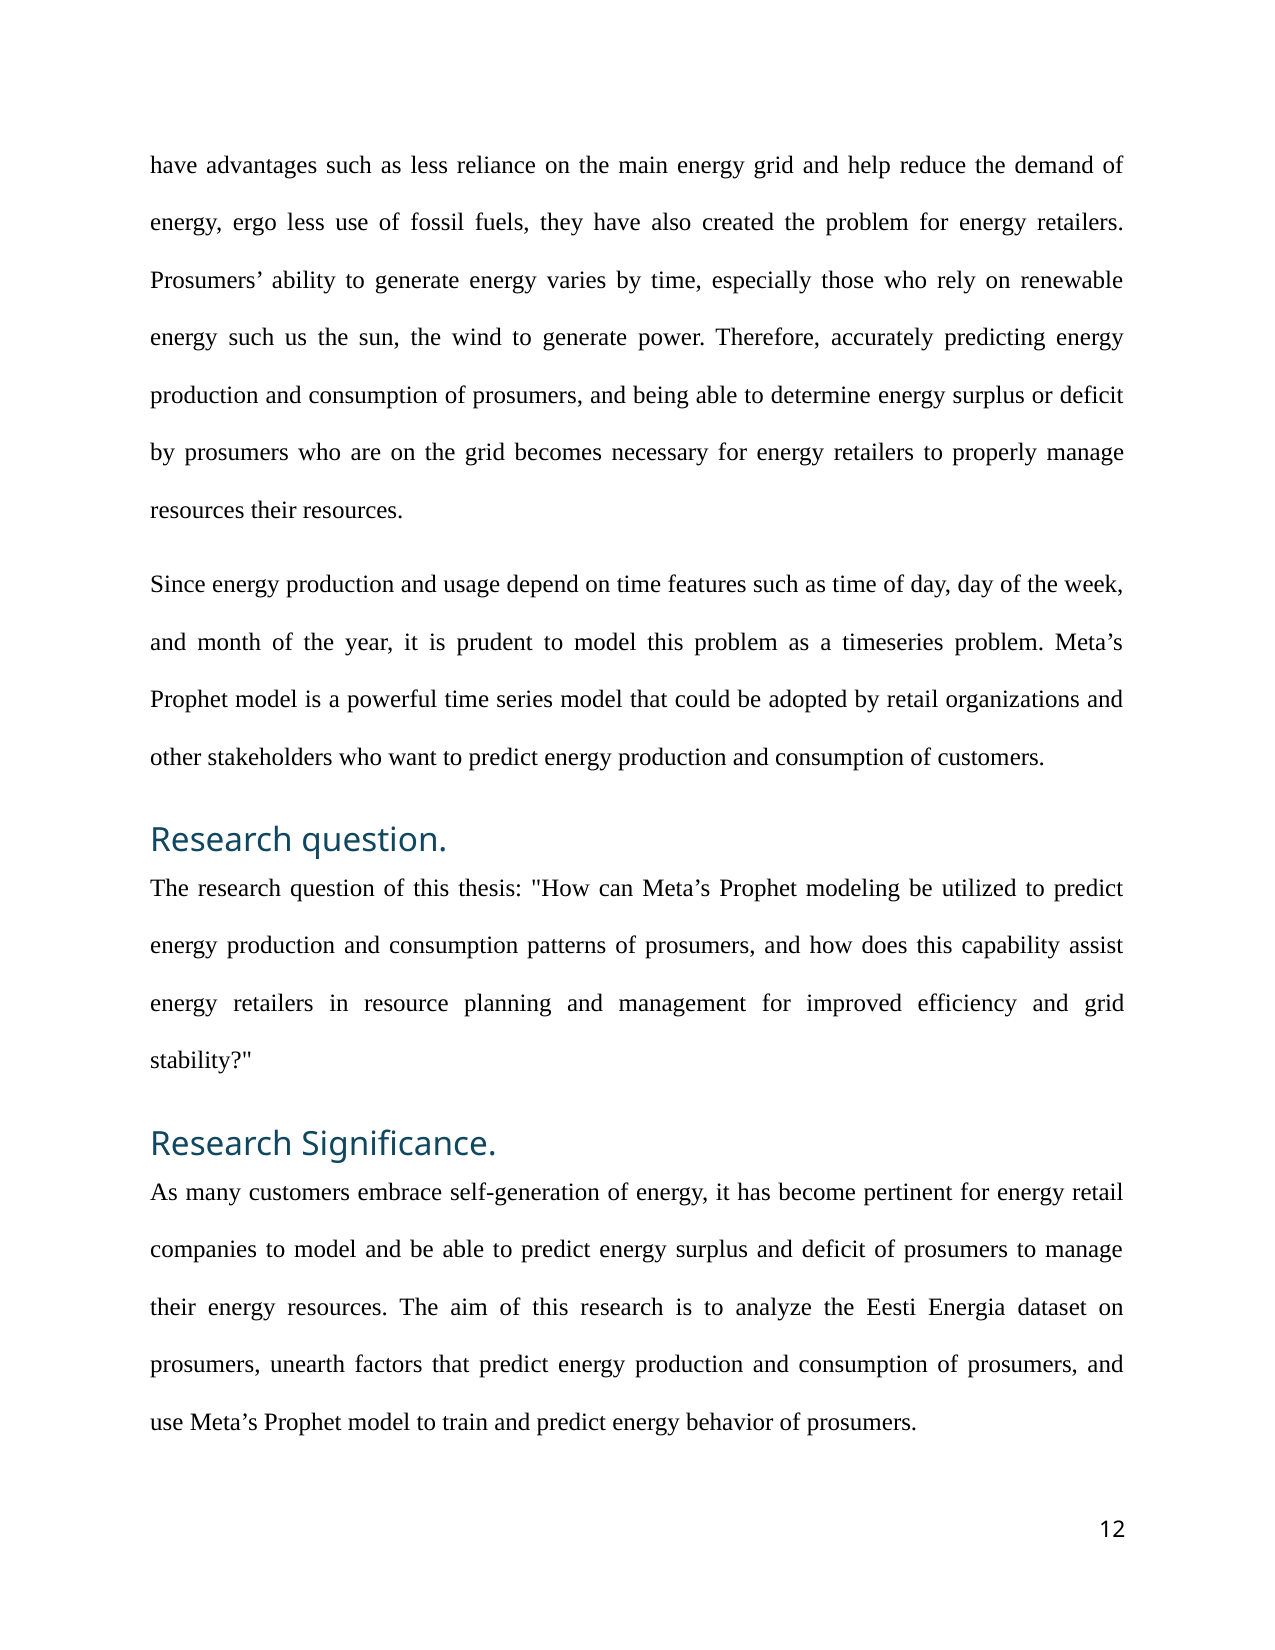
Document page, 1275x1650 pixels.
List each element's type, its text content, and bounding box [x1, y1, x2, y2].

subtitle Research Significance. [150, 1120, 1125, 1165]
text As many customers embrace self-generation of energy, it has become pertinent for energy retail companies to model and be able to predict energy surplus and deficit of prosumers to manage their energy resources. The aim of this research is to analyze the Eesti Energia dataset on prosumers, unearth factors that predict energy production and consumption of prosumers, and use Meta’s Prophet model to train and predict energy behavior of prosumers. [150, 1177, 1125, 1436]
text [150, 150, 1125, 524]
subtitle Research question. [150, 816, 1125, 861]
text The research question of this thesis: "How can Meta’s Prophet modeling be utilized to predict energy production and consumption patterns of prosumers, and how does this capability assist energy retailers in resource planning and management for improved efficiency and grid stability?" [150, 873, 1125, 1074]
text Since energy production and usage depend on time features such as time of day, day of the week, and month of the year, it is prudent to model this problem as a timeseries problem. Meta’s Prophet model is a powerful time series model that could be adopted by retail organizations and other stakeholders who want to predict energy production and consumption of customers. [150, 569, 1125, 770]
